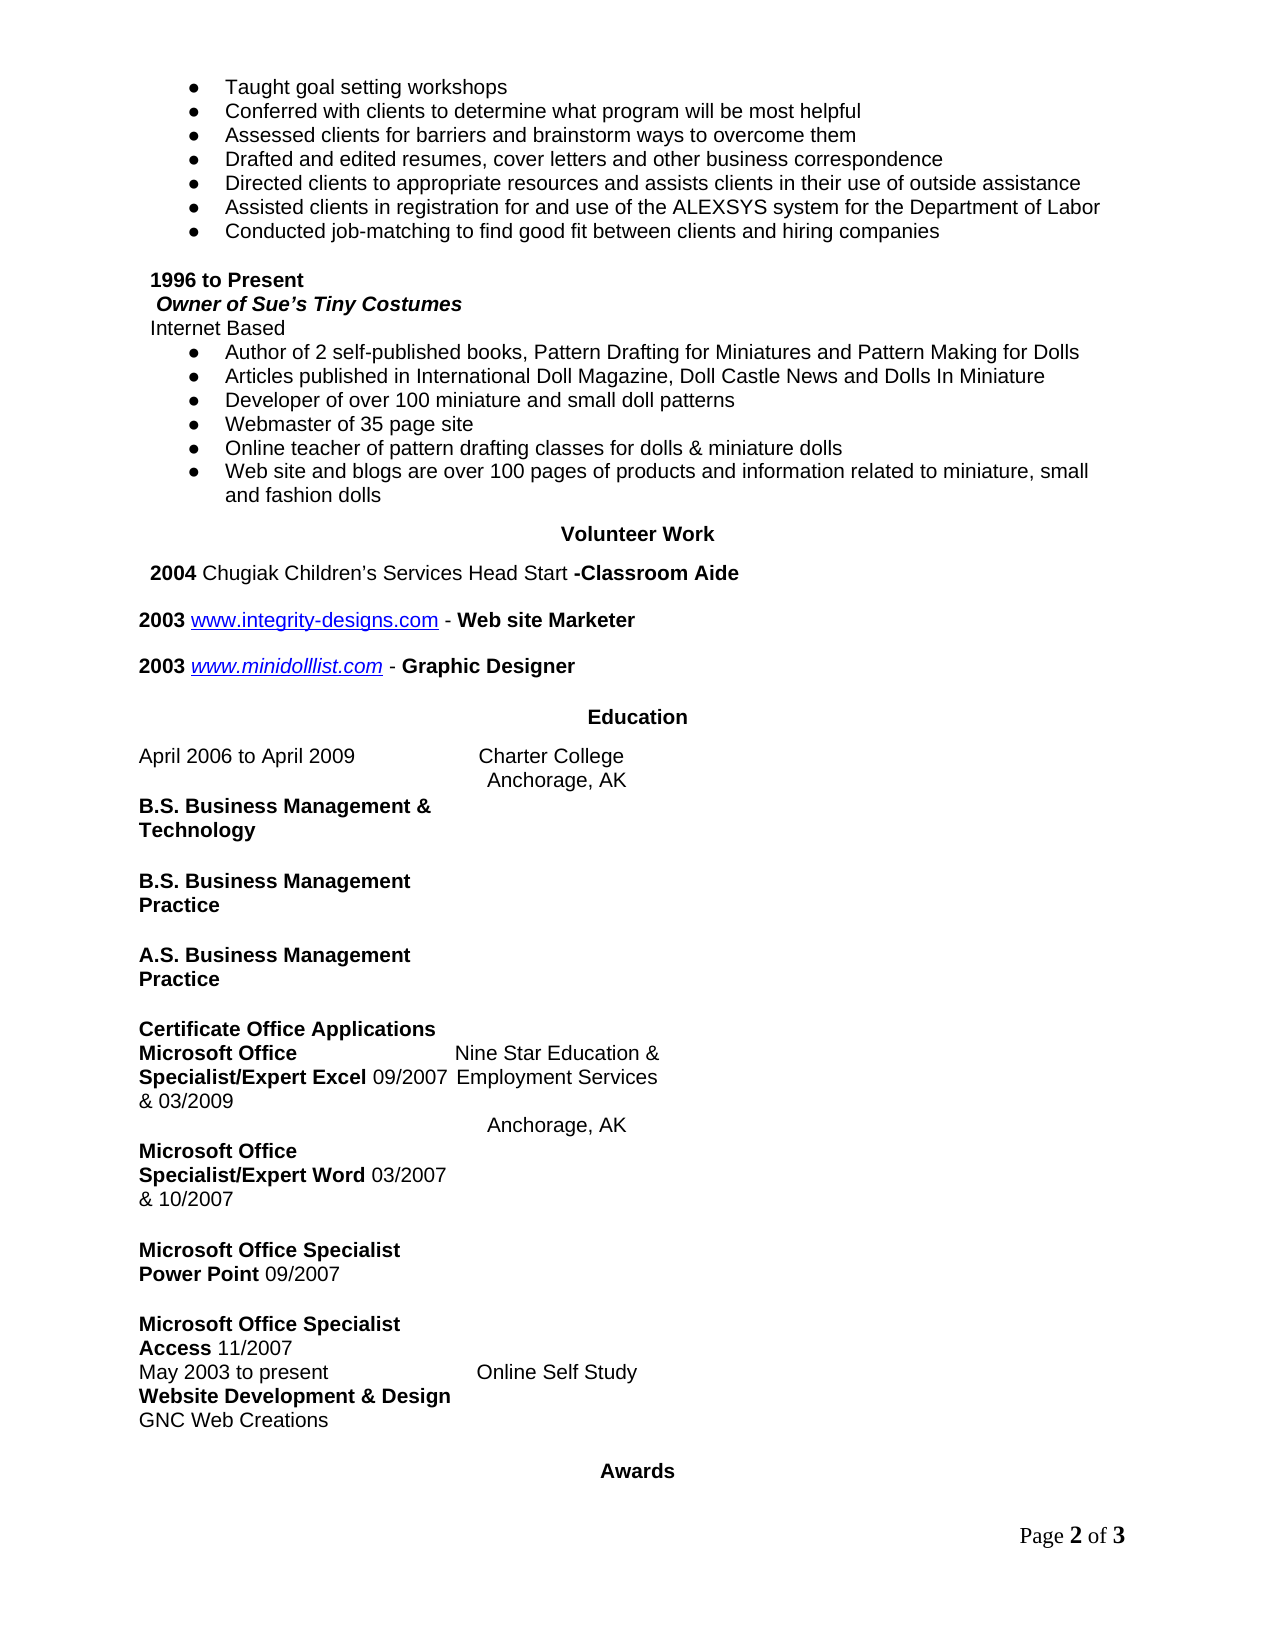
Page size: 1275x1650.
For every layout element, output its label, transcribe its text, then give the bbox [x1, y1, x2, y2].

list Conducted job-matching to find good fit between clients and hiring companies [187, 219, 1125, 243]
list Directed clients to appropriate resources and assists clients in their use of outside assistance [187, 171, 1125, 195]
list Articles published in International Doll Magazine, Doll Castle News and Dolls In Miniature [187, 363, 1125, 387]
table_header Charter College Anchorage, AK [454, 744, 659, 1041]
list Developer of over 100 miniature and small doll patterns [187, 387, 1125, 411]
table_cell Online Self Study [454, 1360, 659, 1443]
text 1996 to Present [150, 268, 1125, 292]
text 2004 Chugiak Children’s Services Head Start -Classroom Aide [150, 561, 1125, 585]
text Internet Based [150, 316, 1125, 339]
list Webmaster of 35 page site [187, 411, 1125, 435]
list Author of 2 self-published books, Pattern Drafting for Miniatures and Pattern Making for Dolls [187, 339, 1125, 363]
text Owner of Sue’s Tiny Costumes [150, 292, 1125, 316]
table_cell May 2003 to present Website Development & Design GNC Web Creations [139, 1360, 454, 1443]
list Web site and blogs are over 100 pages of products and information related to miniature, small and fashion dolls [187, 459, 1125, 507]
list Assessed clients for barriers and brainstorm ways to overcome them [187, 123, 1125, 147]
list Assisted clients in registration for and use of the ALEXSYS system for the Department of Labor [187, 195, 1125, 219]
text Education [150, 705, 1125, 729]
table_cell Nine Star Education & Employment Services Anchorage, AK [454, 1041, 659, 1359]
table_cell 2003 www.minidolllist.com - Graphic Designer [139, 644, 659, 690]
table_header 2003 www.integrity-designs.com - Web site Marketer [139, 597, 659, 643]
list Online teacher of pattern drafting classes for dolls & miniature dolls [187, 435, 1125, 459]
text Volunteer Work [150, 522, 1125, 546]
table_header April 2006 to April 2009 B.S. Business Management & Technology B.S. Business Management Practice A.S. Business Management Practice Certificate Office Applications [139, 744, 454, 1041]
list Conferred with clients to determine what program will be most helpful [187, 99, 1125, 123]
list Taught goal setting workshops [187, 75, 1125, 99]
table_cell Microsoft Office Specialist/Expert Excel 09/2007 & 03/2009 Microsoft Office Specialist/Expert Word 03/2007 & 10/2007 Microsoft Office Specialist Power Point 09/2007 Microsoft Office Specialist Access 11/2007 [139, 1041, 454, 1359]
text Awards [150, 1458, 1125, 1482]
list Drafted and edited resumes, cover letters and other business correspondence [187, 147, 1125, 171]
